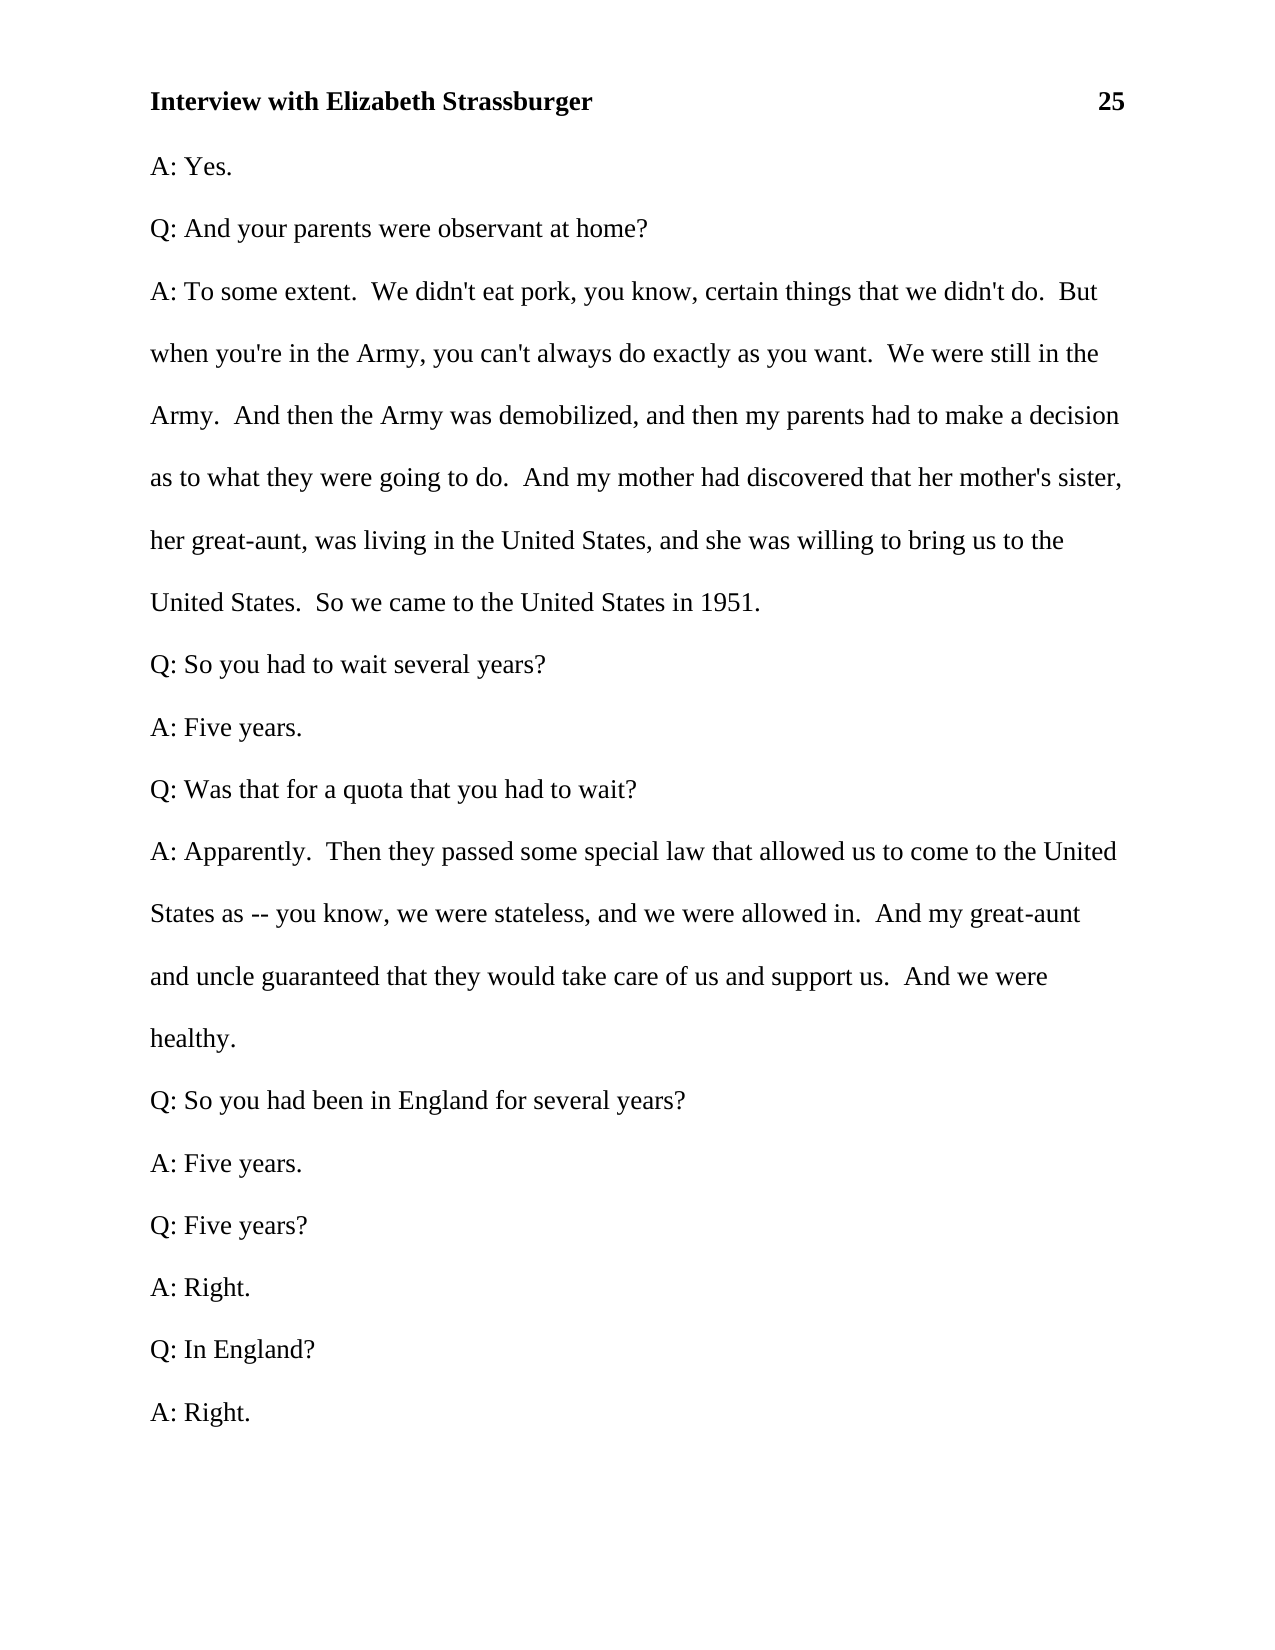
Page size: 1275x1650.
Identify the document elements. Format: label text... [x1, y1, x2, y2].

text Q: Five years? [150, 1209, 1125, 1240]
text A: Five years. [150, 711, 1125, 742]
text A: Apparently. Then they passed some special law that allowed us to come to the United States as -- you know, we were stateless, and we were allowed in. And my great-aunt and uncle guaranteed that they would take care of us and support us. And we were healthy. [150, 835, 1125, 1053]
text Q: Was that for a quota that you had to wait? [150, 773, 1125, 804]
text A: Right. [150, 1396, 1125, 1427]
text A: To some extent. We didn't eat pork, you know, certain things that we didn't do. But when you're in the Army, you can't always do exactly as you want. We were still in the Army. And then the Army was demobilized, and then my parents had to make a decision as to what they were going to do. And my mother had discovered that her mother's sister, her great-aunt, was living in the United States, and she was willing to bring us to the United States. So we came to the United States in 1951. [150, 274, 1125, 617]
text Q: So you had been in England for several years? [150, 1084, 1125, 1116]
text A: Five years. [150, 1147, 1125, 1178]
text A: Yes. [150, 150, 1125, 181]
text Q: And your parents were observant at home? [150, 212, 1125, 243]
text Q: In England? [150, 1333, 1125, 1365]
text Q: So you had to wait several years? [150, 648, 1125, 679]
text A: Right. [150, 1271, 1125, 1302]
